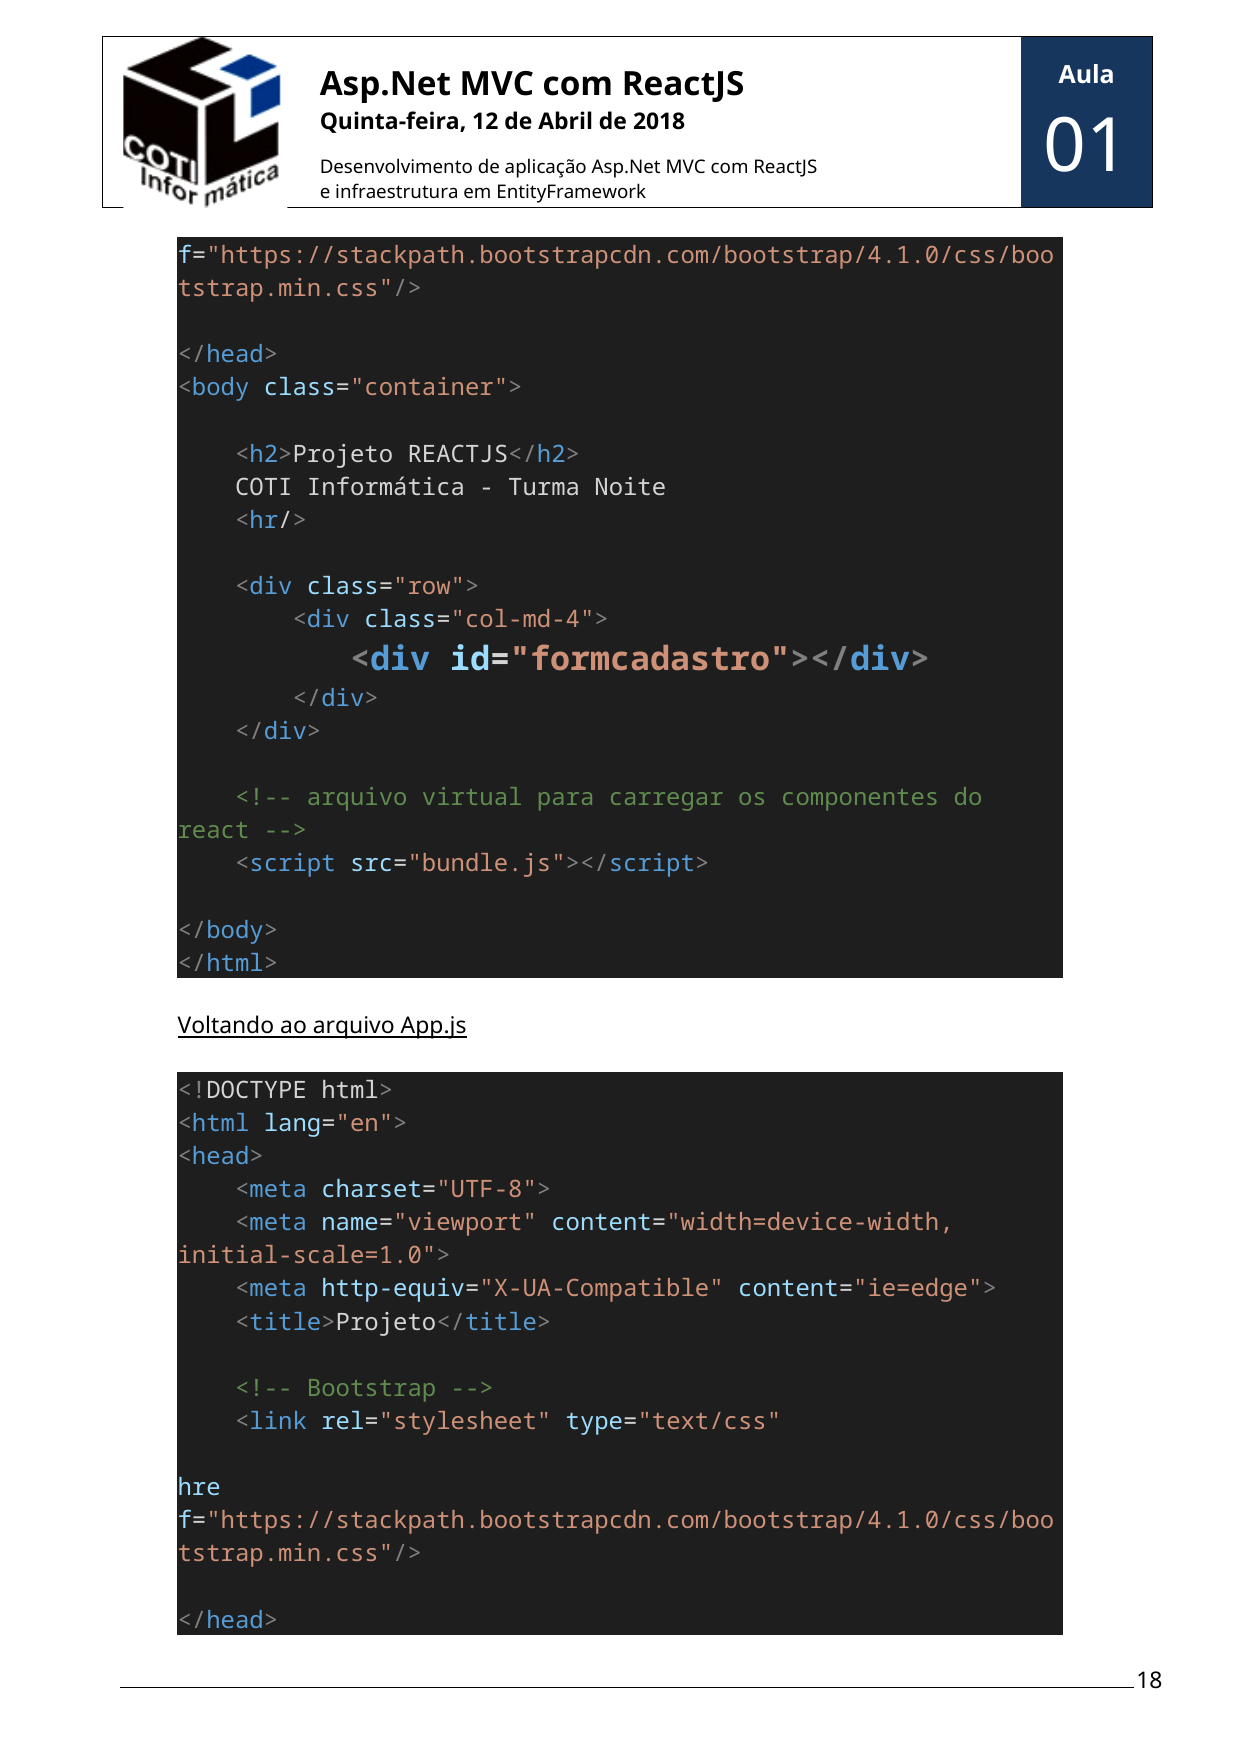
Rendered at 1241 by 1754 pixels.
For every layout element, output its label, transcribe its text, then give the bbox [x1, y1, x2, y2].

text <!DOCTYPE html> [177, 1072, 1063, 1105]
text <script src="bundle.js"></script> [177, 846, 1063, 879]
text <!-- Bootstrap --> [177, 1370, 1063, 1403]
text <body class="container"> [177, 369, 1063, 403]
text <h2>Projeto REACTJS</h2> [177, 436, 1063, 469]
text href="https://stackpath.bootstrapcdn.com/bootstrap/4.1.0/css/bootstrap.min.css"/> [177, 1436, 1063, 1569]
text <!-- arquivo virtual para carregar os componentes do react --> [177, 779, 1063, 846]
text </div> [177, 713, 1063, 746]
text <meta name="viewport" content="width=device-width, initial-scale=1.0"> [177, 1204, 1063, 1271]
text <head> [177, 1138, 1063, 1171]
text <div class="col-md-4"> [177, 601, 1063, 634]
text Voltando ao arquivo App.js [177, 1009, 1063, 1041]
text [177, 237, 1063, 303]
text </div> [177, 680, 1063, 713]
text <html lang="en"> [177, 1105, 1063, 1138]
text </head> [177, 1602, 1063, 1635]
text <meta http-equiv="X-UA-Compatible" content="ie=edge"> [177, 1271, 1063, 1304]
text </head> [177, 336, 1063, 369]
text <div class="row"> [177, 568, 1063, 601]
text <div id="formcadastro"></div> [177, 634, 1063, 680]
text <meta charset="UTF-8"> [177, 1171, 1063, 1204]
text </html> [177, 945, 1063, 978]
text <title>Projeto</title> [177, 1304, 1063, 1337]
text <hr/> [177, 502, 1063, 535]
text </body> [177, 912, 1063, 945]
text <link rel="stylesheet" type="text/css" [177, 1403, 1063, 1436]
text COTI Informática - Turma Noite [177, 469, 1063, 502]
